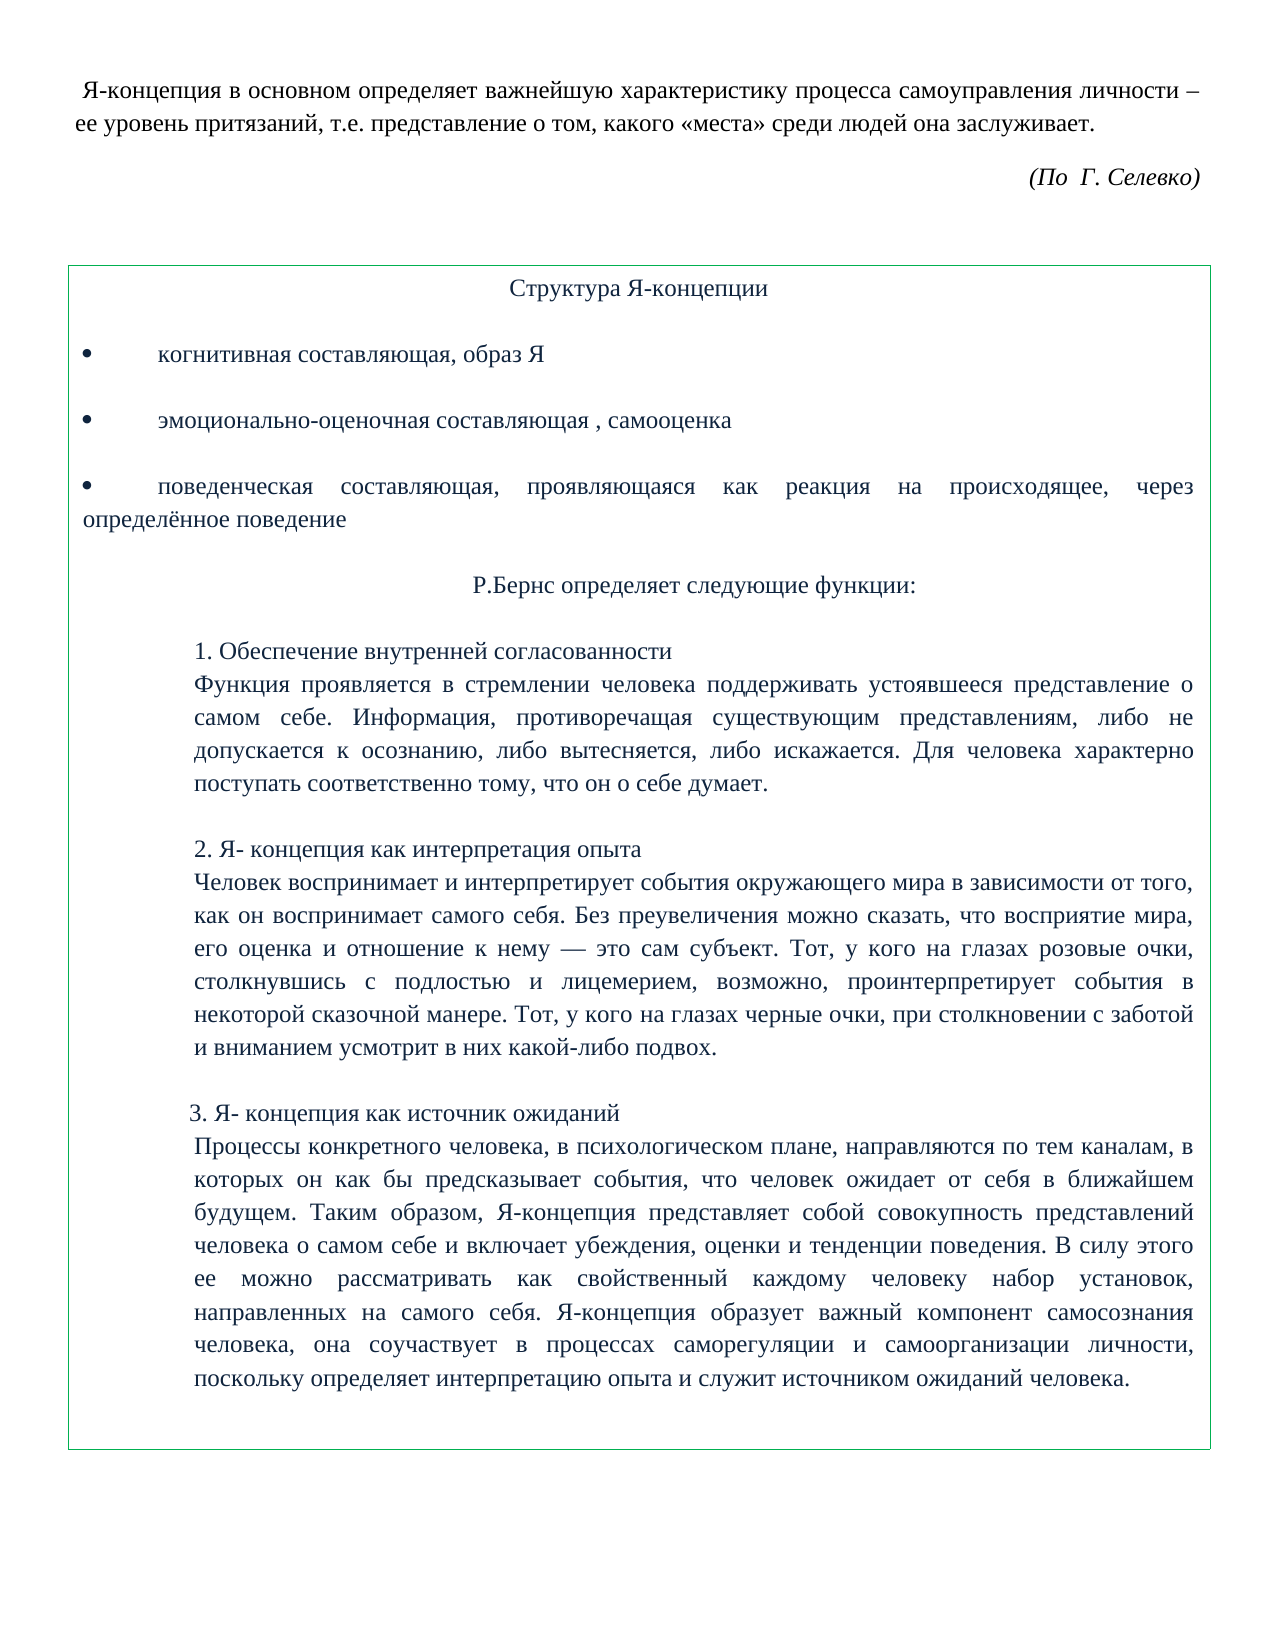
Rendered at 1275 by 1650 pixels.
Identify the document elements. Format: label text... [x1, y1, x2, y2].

text Я-концепция в основном определяет важнейшую характеристику процесса самоуправления личности – ее уровень притязаний, т.е. представление о том, какого «места» среди людей она заслуживает. [75, 75, 1200, 137]
text (По Г. Селевко) [75, 162, 1200, 191]
